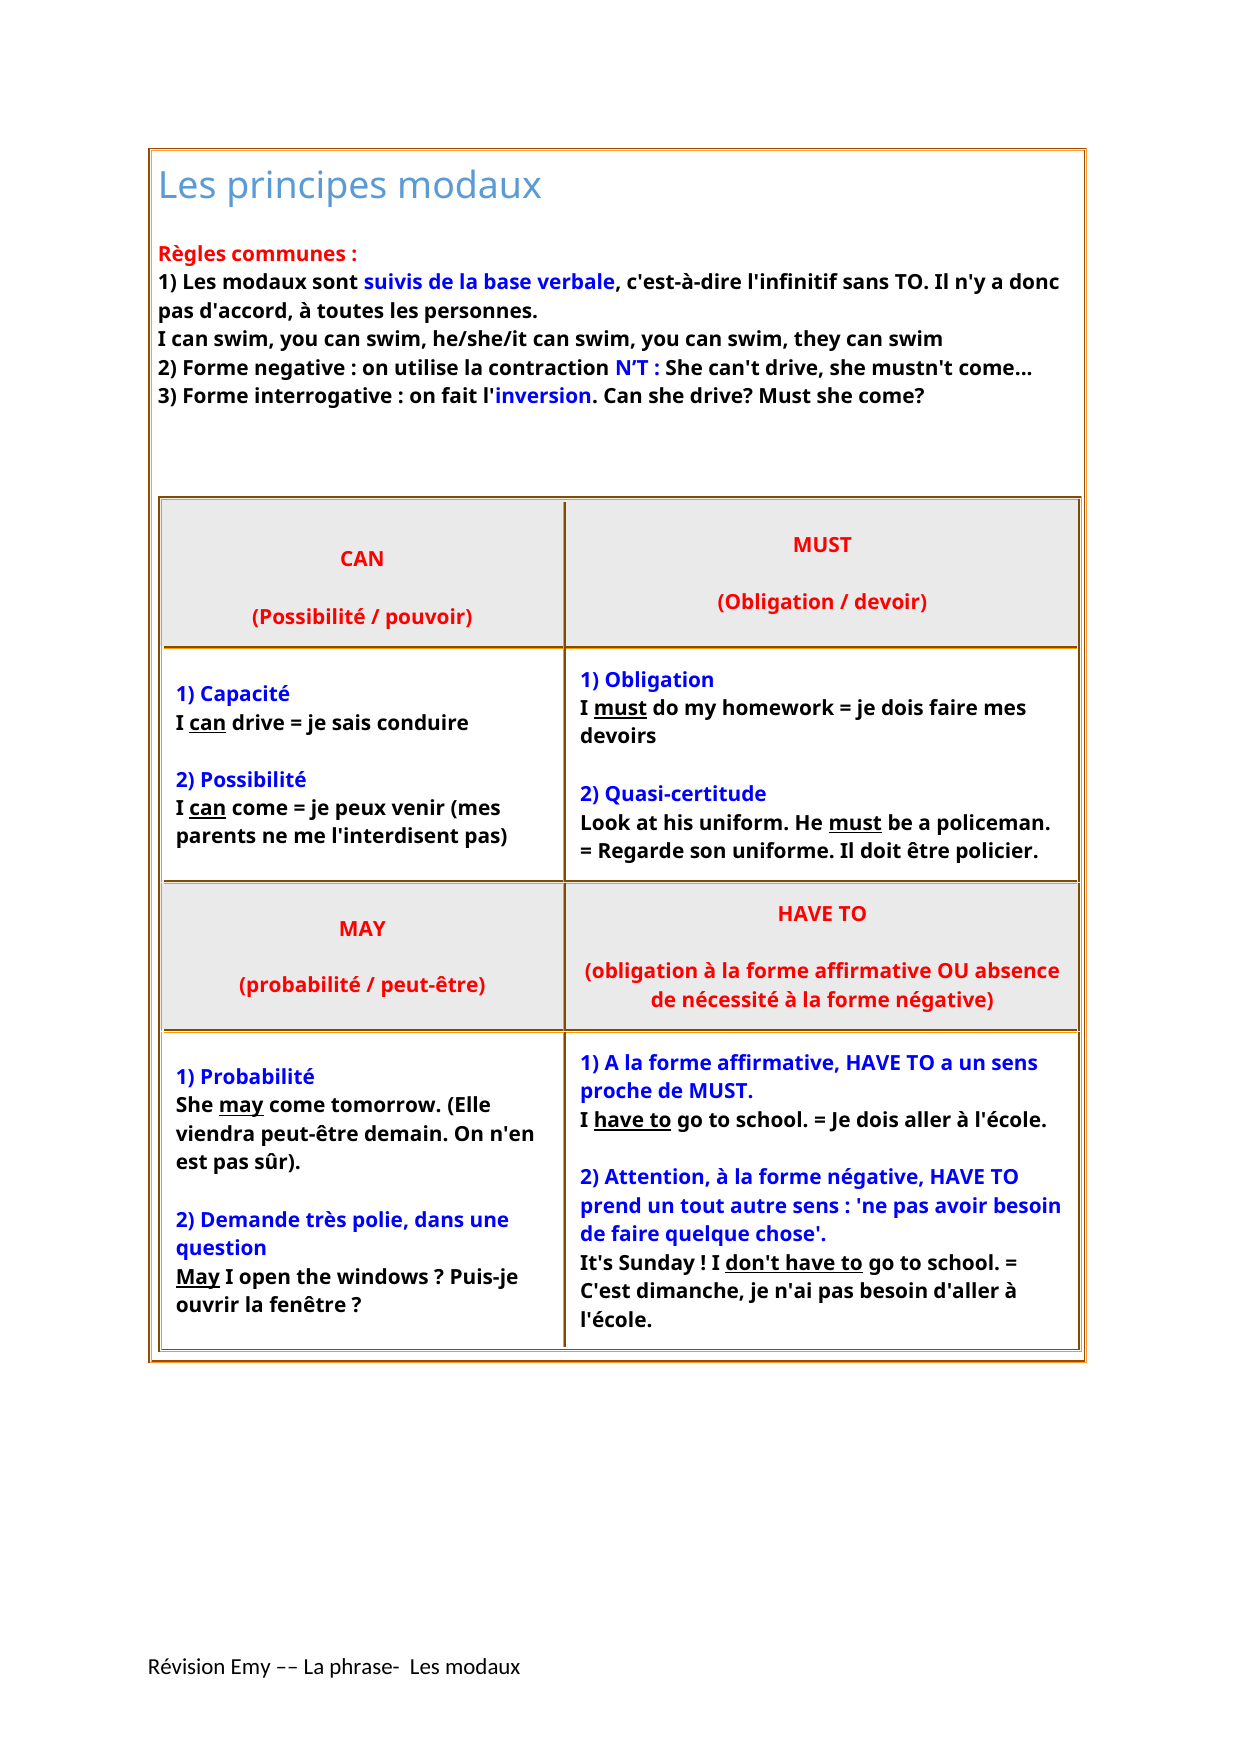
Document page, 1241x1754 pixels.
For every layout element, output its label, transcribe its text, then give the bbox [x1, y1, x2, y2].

table_header Les principes modaux Règles communes : 1) Les modaux sont suivis de la base verbale, c'est-à-dire l'infinitif sans TO. Il n'y a donc pas d'accord, à toutes les personnes. I can swim, you can swim, he/she/it can swim, you can swim, they can swim 2) Forme negative : on utilise la contraction N’T : She can't drive, she mustn't come... 3) Forme interrogative : on fait l'inversion. Can she drive? Must she come? [152, 151, 1084, 1360]
